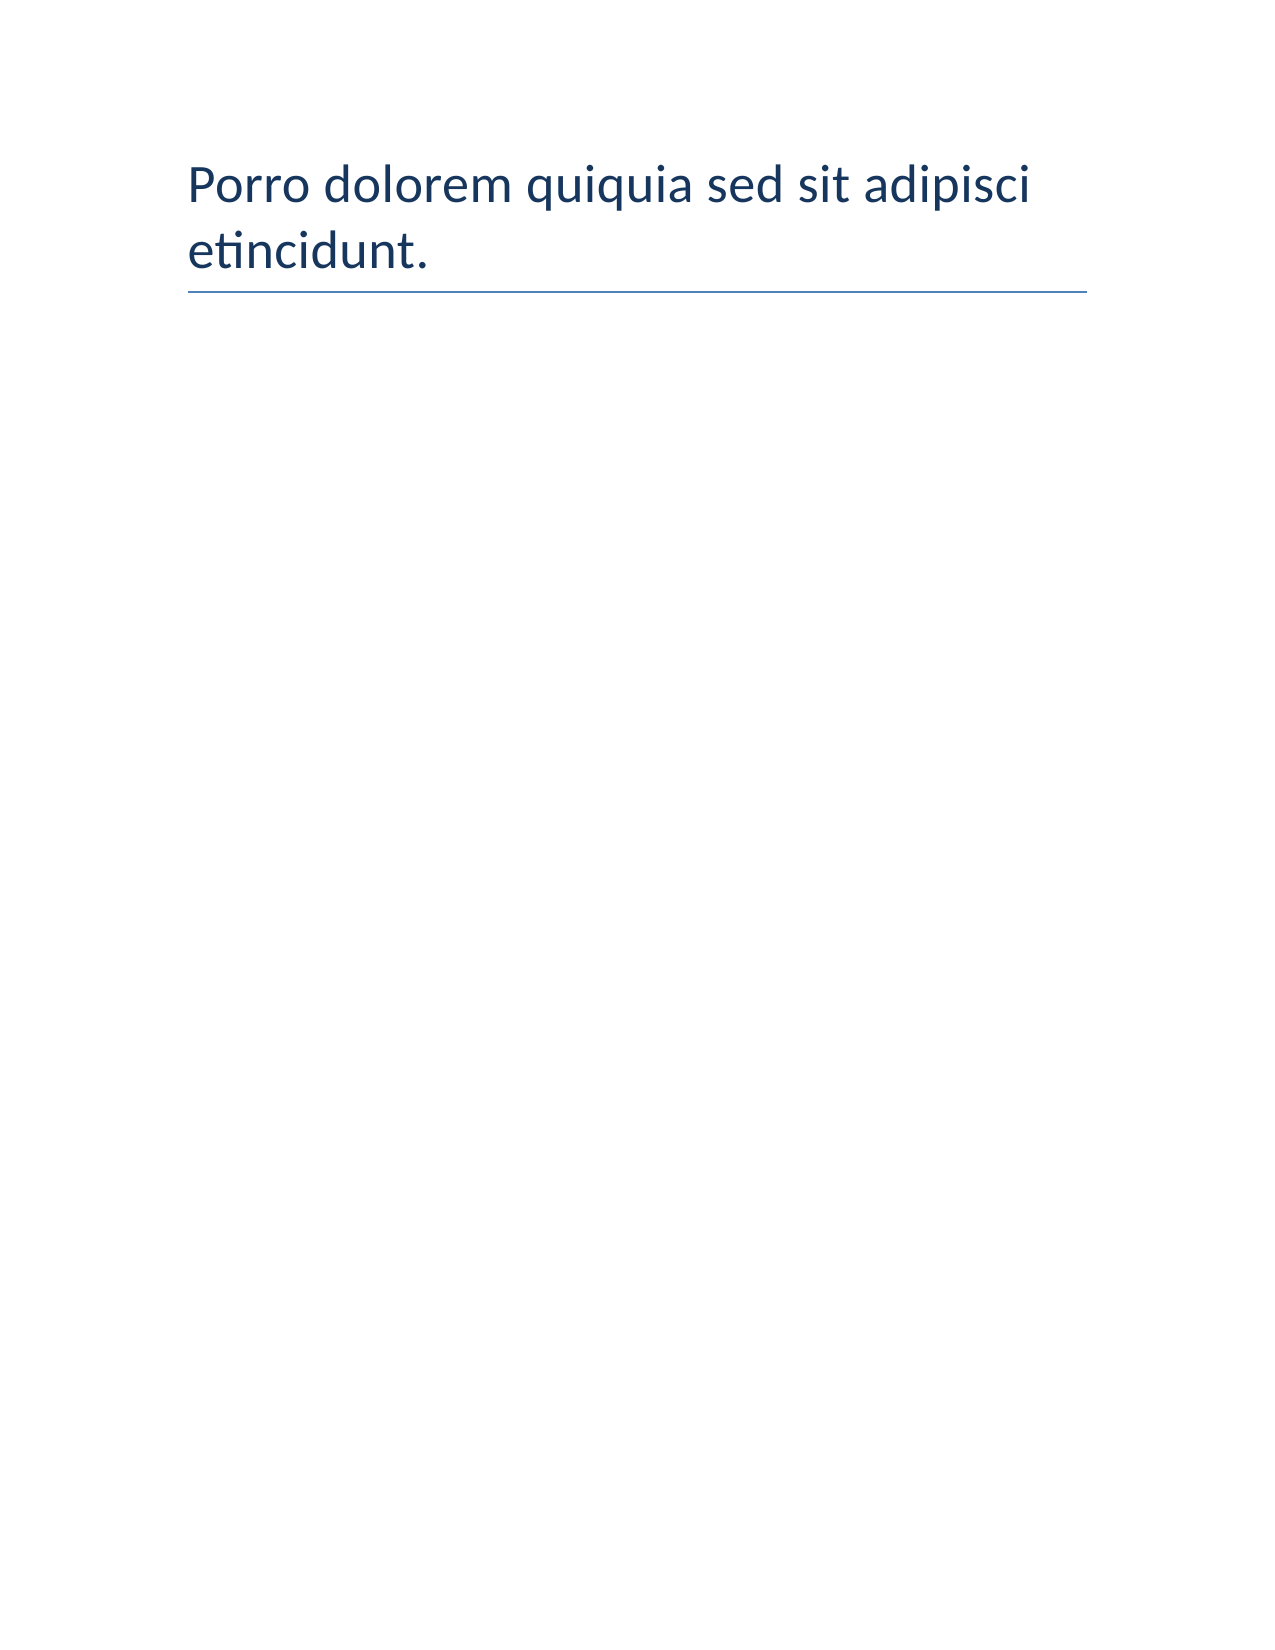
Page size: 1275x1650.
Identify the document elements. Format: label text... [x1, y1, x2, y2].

title Porro dolorem quiquia sed sit adipisci etincidunt. [187, 150, 1087, 293]
